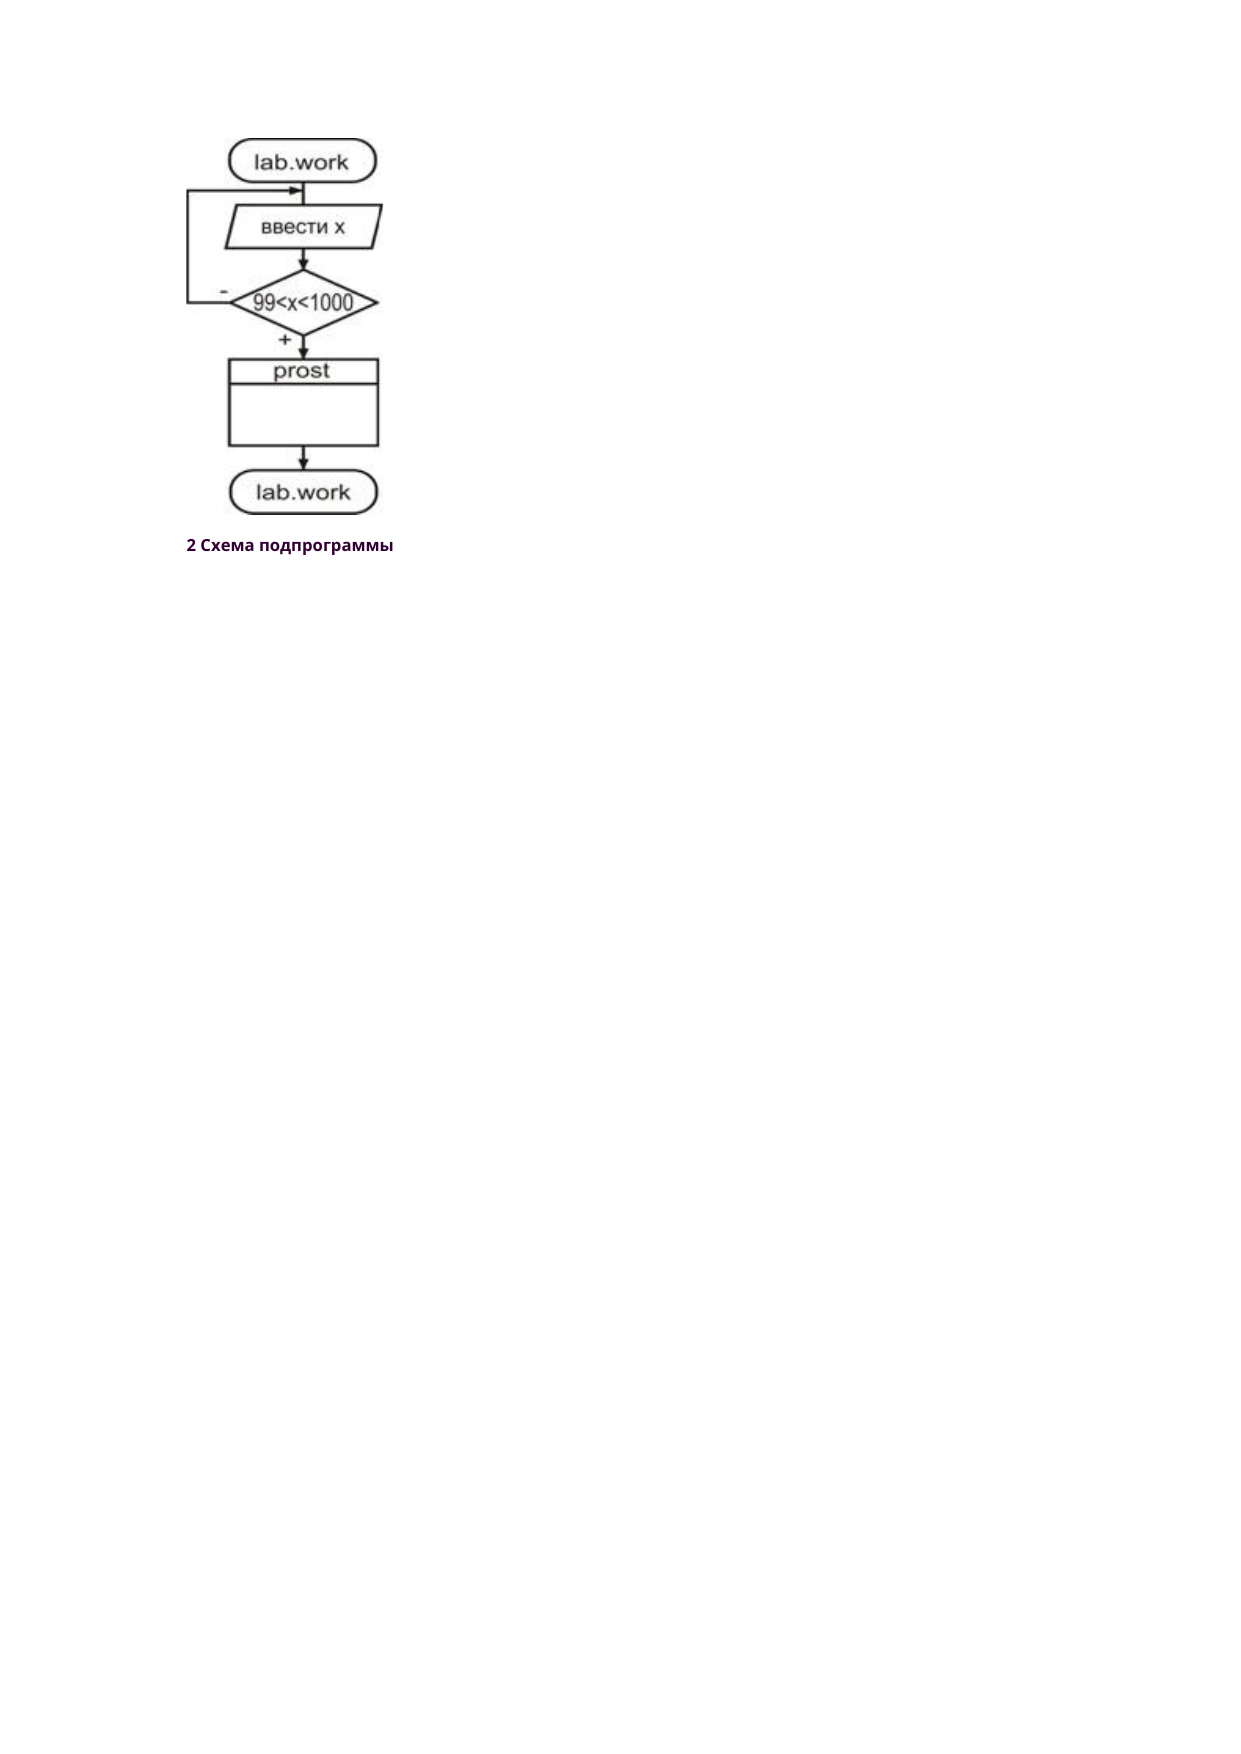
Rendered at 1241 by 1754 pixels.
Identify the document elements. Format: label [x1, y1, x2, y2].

table_header [166, 118, 1140, 576]
picture [186, 138, 384, 515]
